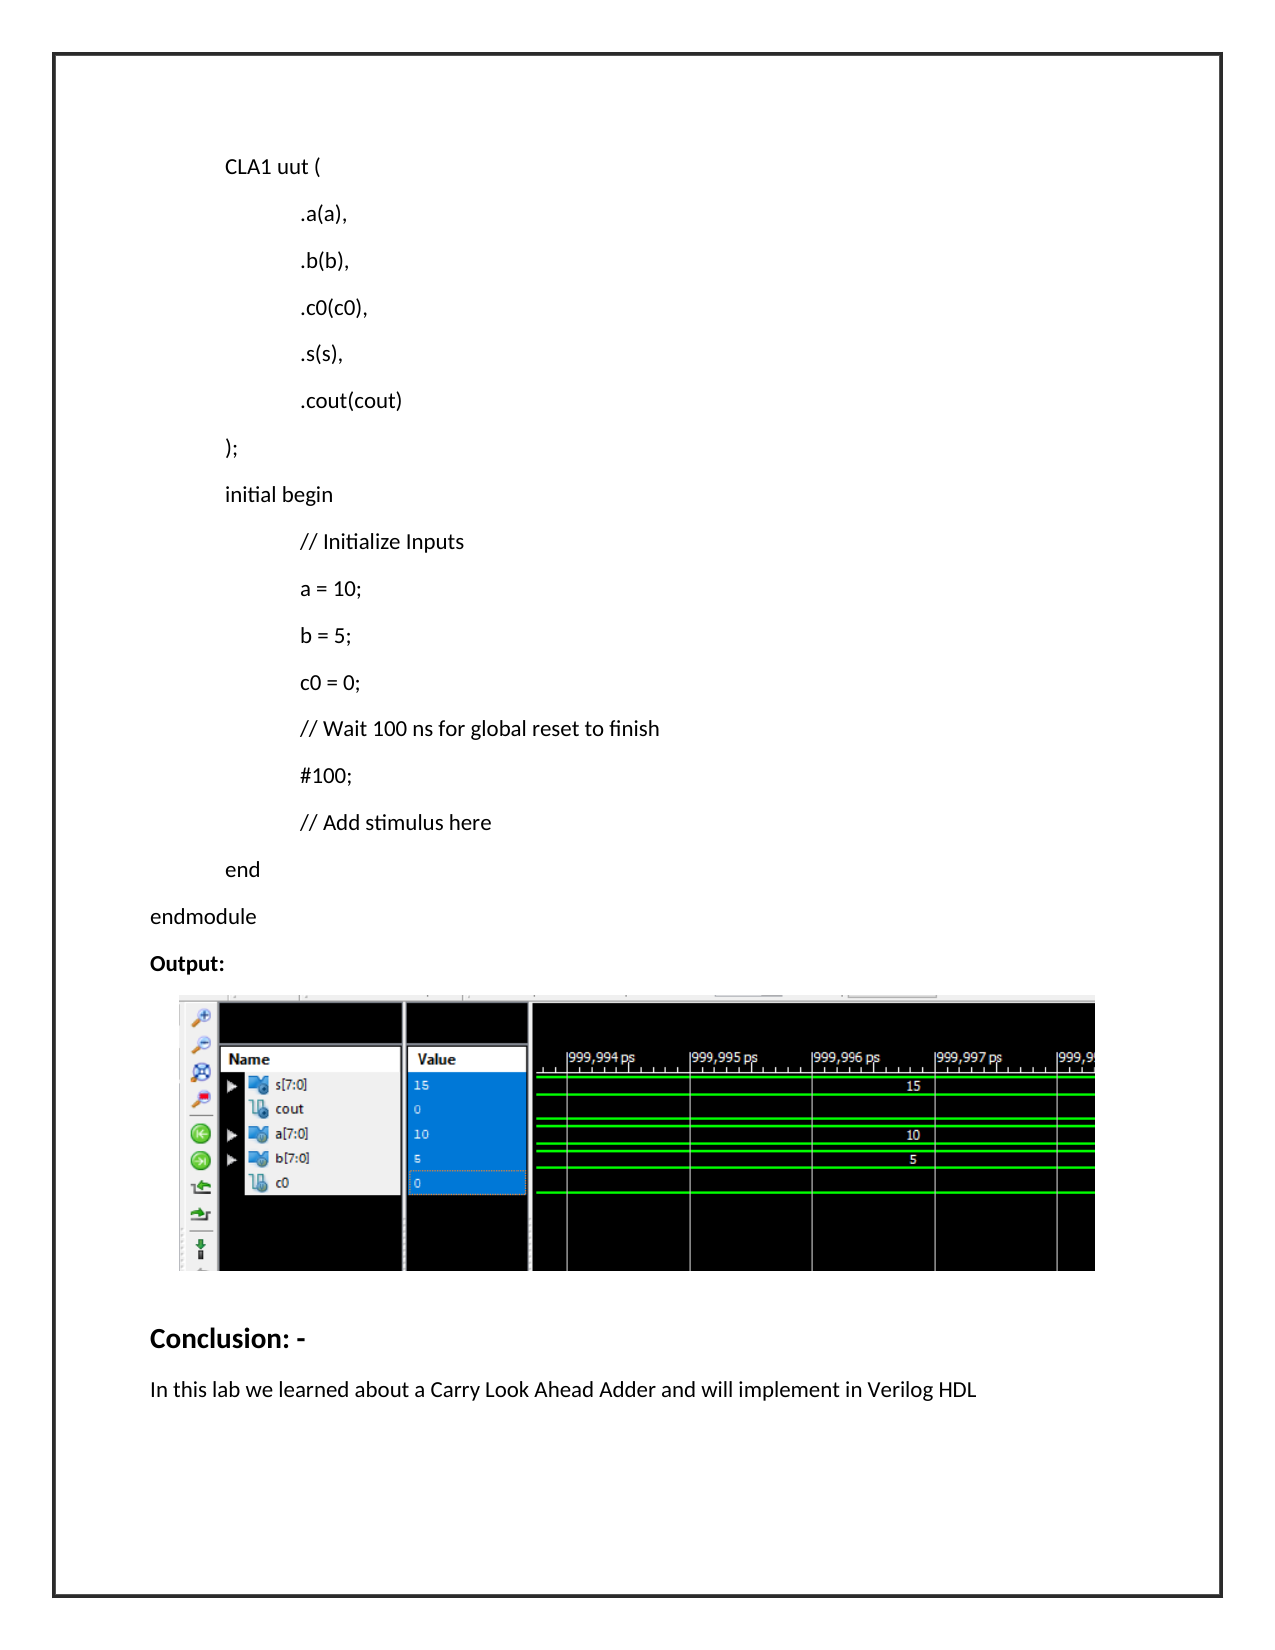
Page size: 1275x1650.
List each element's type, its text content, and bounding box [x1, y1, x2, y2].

text b = 5; [150, 621, 1125, 649]
text Output: [150, 949, 1125, 977]
text .s(s), [150, 339, 1125, 367]
text #100; [150, 761, 1125, 789]
text endmodule [150, 902, 1125, 930]
text .a(a), [150, 199, 1125, 227]
text .cout(cout) [150, 386, 1125, 414]
text CLA1 uut ( [150, 152, 1125, 180]
text In this lab we learned about a Carry Look Ahead Adder and will implement in Verilog HDL [150, 1375, 1125, 1403]
text ); [150, 433, 1125, 461]
text a = 10; [150, 574, 1125, 602]
text // Wait 100 ns for global reset to finish [150, 714, 1125, 742]
text .b(b), [150, 246, 1125, 274]
text end [150, 855, 1125, 883]
text .c0(c0), [150, 293, 1125, 321]
picture [179, 995, 1095, 1271]
text // Add stimulus here [150, 808, 1125, 836]
text c0 = 0; [150, 668, 1125, 696]
text initial begin [150, 480, 1125, 508]
text Conclusion: - [150, 1320, 1125, 1356]
text // Initialize Inputs [150, 527, 1125, 555]
